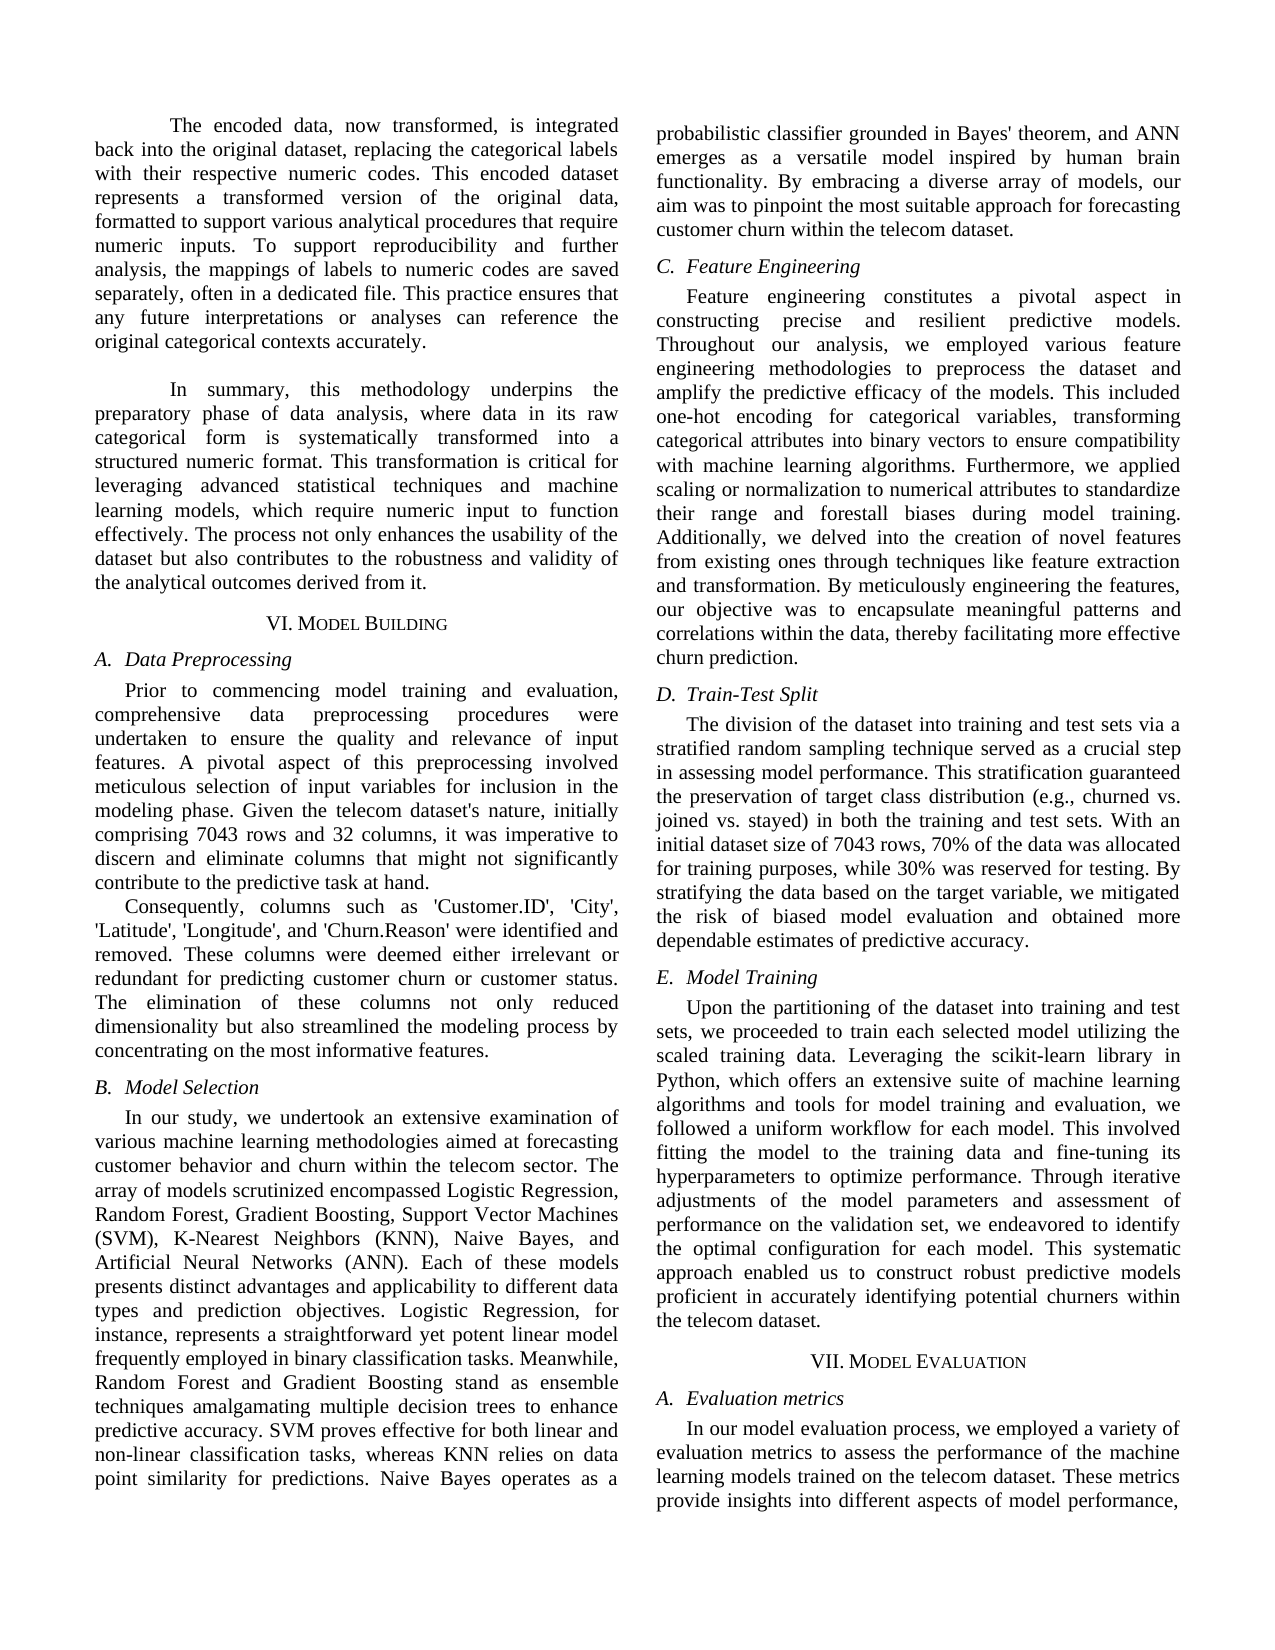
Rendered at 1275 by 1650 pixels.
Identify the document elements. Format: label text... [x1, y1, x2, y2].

text The division of the dataset into training and test sets via a stratified random sampling technique served as a crucial step in assessing model performance. This stratification guaranteed the preservation of target class distribution (e.g., churned vs. joined vs. stayed) in both the training and test sets. With an initial dataset size of 7043 rows, 70% of the data was allocated for training purposes, while 30% was reserved for testing. By stratifying the data based on the target variable, we mitigated the risk of biased model evaluation and obtained more dependable estimates of predictive accuracy. [656, 712, 1181, 952]
text In our study, we undertook an extensive examination of various machine learning methodologies aimed at forecasting customer behavior and churn within the telecom sector. The array of models scrutinized encompassed Logistic Regression, Random Forest, Gradient Boosting, Support Vector Machines (SVM), K-Nearest Neighbors (KNN), Naive Bayes, and Artificial Neural Networks (ANN). Each of these models presents distinct advantages and applicability to different data types and prediction objectives. Logistic Regression, for instance, represents a straightforward yet potent linear model frequently employed in binary classification tasks. Meanwhile, Random Forest and Gradient Boosting stand as ensemble techniques amalgamating multiple decision trees to enhance predictive accuracy. SVM proves effective for both linear and non-linear classification tasks, whereas KNN relies on data point similarity for predictions. Naive Bayes operates as a [94, 1105, 619, 1490]
text In summary, this methodology underpins the preparatory phase of data analysis, where data in its raw categorical form is systematically transformed into a structured numeric format. This transformation is critical for leveraging advanced statistical techniques and machine learning models, which require numeric input to function effectively. The process not only enhances the usability of the dataset but also contributes to the robustness and validity of the analytical outcomes derived from it. [94, 377, 618, 594]
text probabilistic classifier grounded in Bayes' theorem, and ANN emerges as a versatile model inspired by human brain functionality. By embracing a diverse array of models, our aim was to pinpoint the most suitable approach for forecasting customer churn within the telecom dataset. [656, 121, 1180, 241]
text Feature engineering constitutes a pivotal aspect in constructing precise and resilient predictive models. Throughout our analysis, we employed various feature engineering methodologies to preprocess the dataset and amplify the predictive efficacy of the models. This included one-hot encoding for categorical variables, transforming categorical attributes into binary vectors to ensure compatibility with machine learning algorithms. Furthermore, we applied scaling or normalization to numerical attributes to standardize their range and forestall biases during model training. Additionally, we delved into the creation of novel features from existing ones through techniques like feature extraction and transformation. By meticulously engineering the features, our objective was to encapsulate meaningful patterns and correlations within the data, thereby facilitating more effective churn prediction. [656, 284, 1181, 669]
list Train-Test Split [656, 682, 1192, 706]
list Model Selection [94, 1075, 623, 1099]
list Feature Engineering [656, 254, 1192, 278]
text Prior to commencing model training and evaluation, comprehensive data preprocessing procedures were undertaken to ensure the quality and relevance of input features. A pivotal aspect of this preprocessing involved meticulous selection of input variables for inclusion in the modeling phase. Given the telecom dataset's nature, initially comprising 7043 rows and 32 columns, it was imperative to discern and eliminate columns that might not significantly contribute to the predictive task at hand. [94, 677, 619, 894]
text In our model evaluation process, we employed a variety of evaluation metrics to assess the performance of the machine learning models trained on the telecom dataset. These metrics provide insights into different aspects of model performance, [656, 1416, 1181, 1512]
list Data Preprocessing [94, 647, 623, 671]
text The encoded data, now transformed, is integrated back into the original dataset, replacing the categorical labels with their respective numeric codes. This encoded dataset represents a transformed version of the original data, formatted to support various analytical procedures that require numeric inputs. To support reproducibility and further analysis, the mappings of labels to numeric codes are saved separately, often in a dedicated file. This practice ensures that any future interpretations or analyses can reference the original categorical contexts accurately. [94, 112, 619, 353]
list Evaluation metrics [656, 1386, 1192, 1409]
list Model Training [656, 965, 1192, 989]
list MODEL EVALUATION [810, 1349, 1192, 1373]
list MODEL BUILDING [266, 611, 623, 635]
text Consequently, columns such as 'Customer.ID', 'City', 'Latitude', 'Longitude', and 'Churn.Reason' were identified and removed. These columns were deemed either irrelevant or redundant for predicting customer churn or customer status. The elimination of these columns not only reduced dimensionality but also streamlined the modeling process by concentrating on the most informative features. [94, 894, 619, 1062]
text Upon the partitioning of the dataset into training and test sets, we proceeded to train each selected model utilizing the scaled training data. Leveraging the scikit-learn library in Python, which offers an extensive suite of machine learning algorithms and tools for model training and evaluation, we followed a uniform workflow for each model. This involved fitting the model to the training data and fine-tuning its hyperparameters to optimize performance. Through iterative adjustments of the model parameters and assessment of performance on the validation set, we endeavored to identify the optimal configuration for each model. This systematic approach enabled us to construct robust predictive models proficient in accurately identifying potential churners within the telecom dataset. [656, 995, 1181, 1332]
